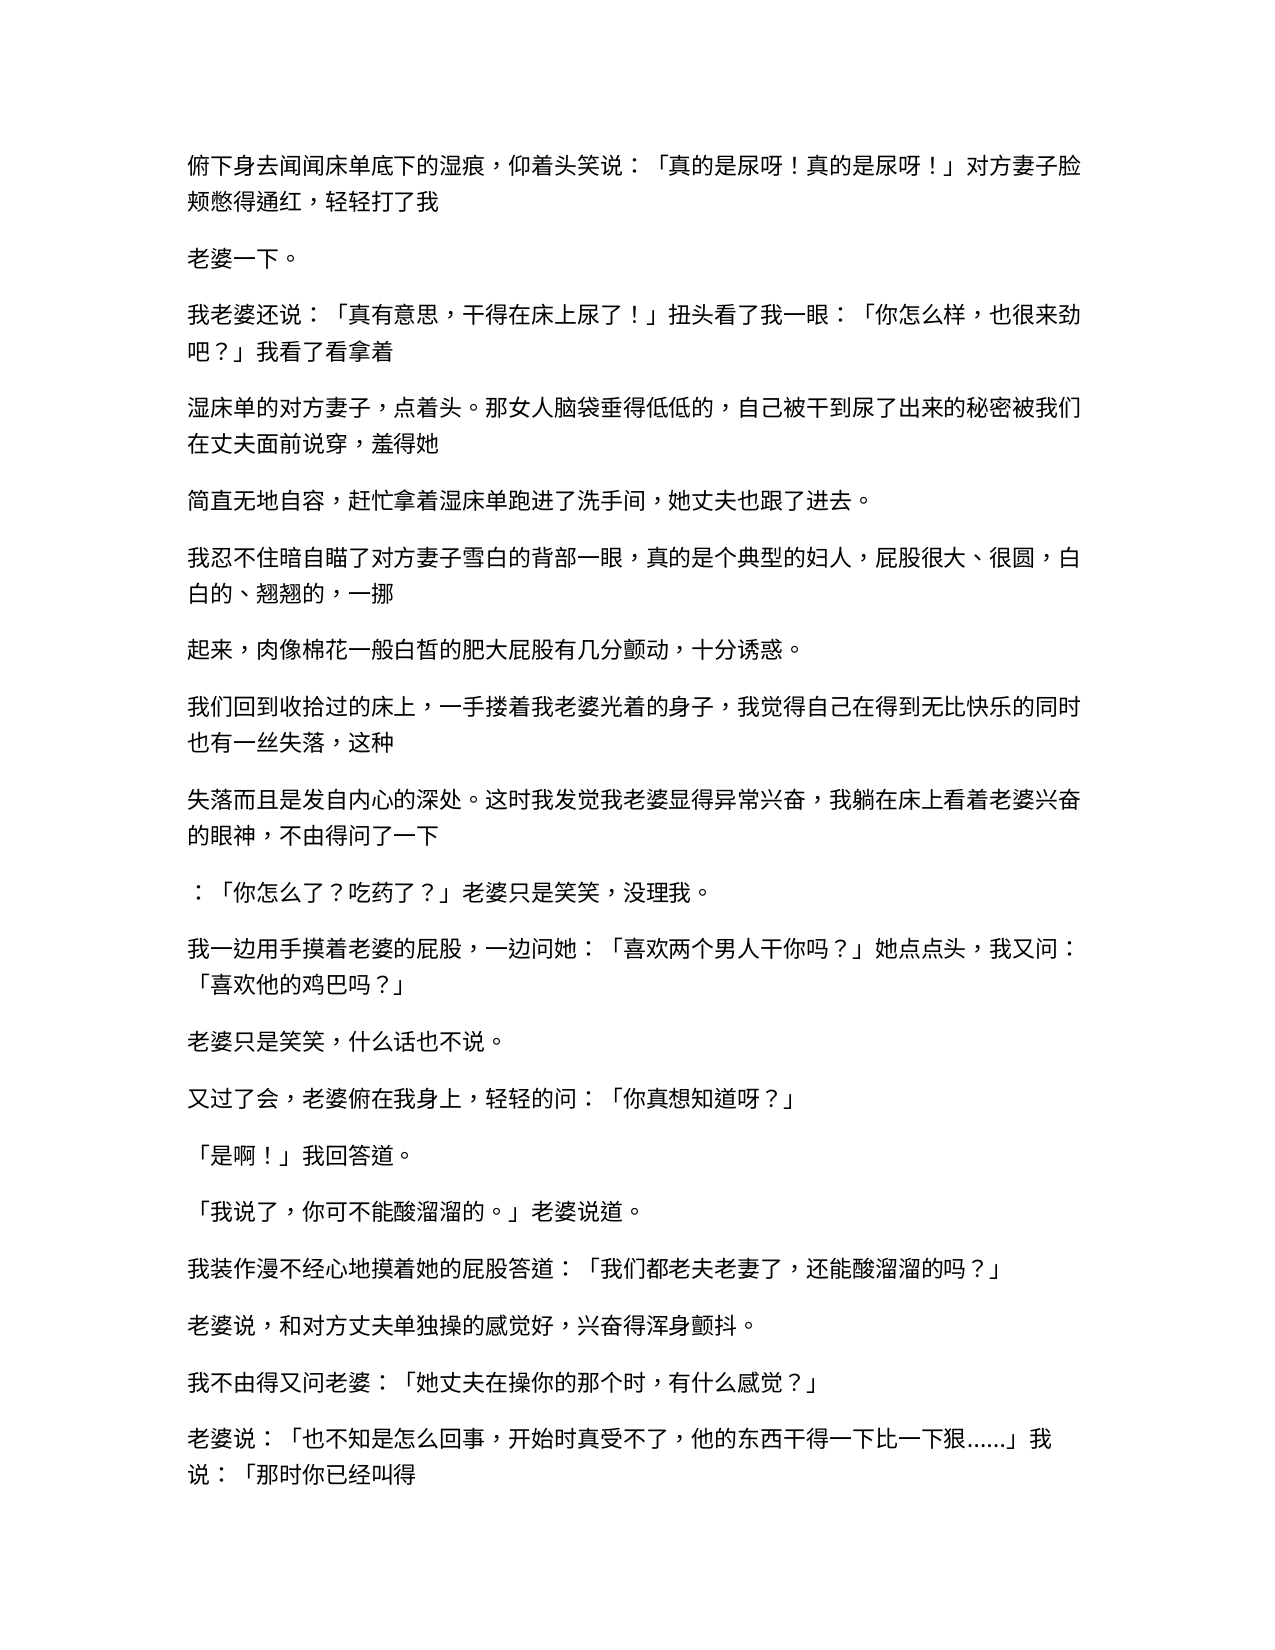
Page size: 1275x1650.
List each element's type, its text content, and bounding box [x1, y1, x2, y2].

text 起来，肉像棉花一般白皙的肥大屁股有几分颤动，十分诱惑。 [187, 634, 1087, 666]
text 湿床单的对方妻子，点着头。那女人脑袋垂得低低的，自己被干到尿了出来的秘密被我们在丈夫面前说穿，羞得她 [187, 392, 1087, 459]
text 我一边用手摸着老婆的屁股，一边问她：「喜欢两个男人干你吗？」她点点头，我又问：「喜欢他的鸡巴吗？」 [187, 933, 1087, 1001]
text 失落而且是发自内心的深处。这时我发觉我老婆显得异常兴奋，我躺在床上看着老婆兴奋的眼神，不由得问了一下 [187, 784, 1087, 851]
text 俯下身去闻闻床单底下的湿痕，仰着头笑说：「真的是尿呀！真的是尿呀！」对方妻子脸颊憋得通红，轻轻打了我 [187, 150, 1087, 217]
text 简直无地自容，赶忙拿着湿床单跑进了洗手间，她丈夫也跟了进去。 [187, 485, 1087, 516]
text 我们回到收拾过的床上，一手搂着我老婆光着的身子，我觉得自己在得到无比快乐的同时也有一丝失落，这种 [187, 691, 1087, 758]
text 老婆一下。 [187, 243, 1087, 274]
text 老婆只是笑笑，什么话也不说。 [187, 1026, 1087, 1057]
text 我忍不住暗自瞄了对方妻子雪白的背部一眼，真的是个典型的妇人，屁股很大、很圆，白白的、翘翘的，一挪 [187, 542, 1087, 609]
text 「我说了，你可不能酸溜溜的。」老婆说道。 [187, 1196, 1087, 1228]
text 「是啊！」我回答道。 [187, 1139, 1087, 1171]
text ：「你怎么了？吃药了？」老婆只是笑笑，没理我。 [187, 877, 1087, 908]
text 我老婆还说：「真有意思，干得在床上尿了！」扭头看了我一眼：「你怎么样，也很来劲吧？」我看了看拿着 [187, 299, 1087, 367]
text 又过了会，老婆俯在我身上，轻轻的问：「你真想知道呀？」 [187, 1083, 1087, 1114]
text 老婆说：「也不知是怎么回事，开始时真受不了，他的东西干得一下比一下狠……」我说：「那时你已经叫得 [187, 1423, 1087, 1491]
text 老婆说，和对方丈夫单独操的感觉好，兴奋得浑身颤抖。 [187, 1310, 1087, 1341]
text 我不由得又问老婆：「她丈夫在操你的那个时，有什么感觉？」 [187, 1367, 1087, 1398]
text 我装作漫不经心地摸着她的屁股答道：「我们都老夫老妻了，还能酸溜溜的吗？」 [187, 1253, 1087, 1284]
